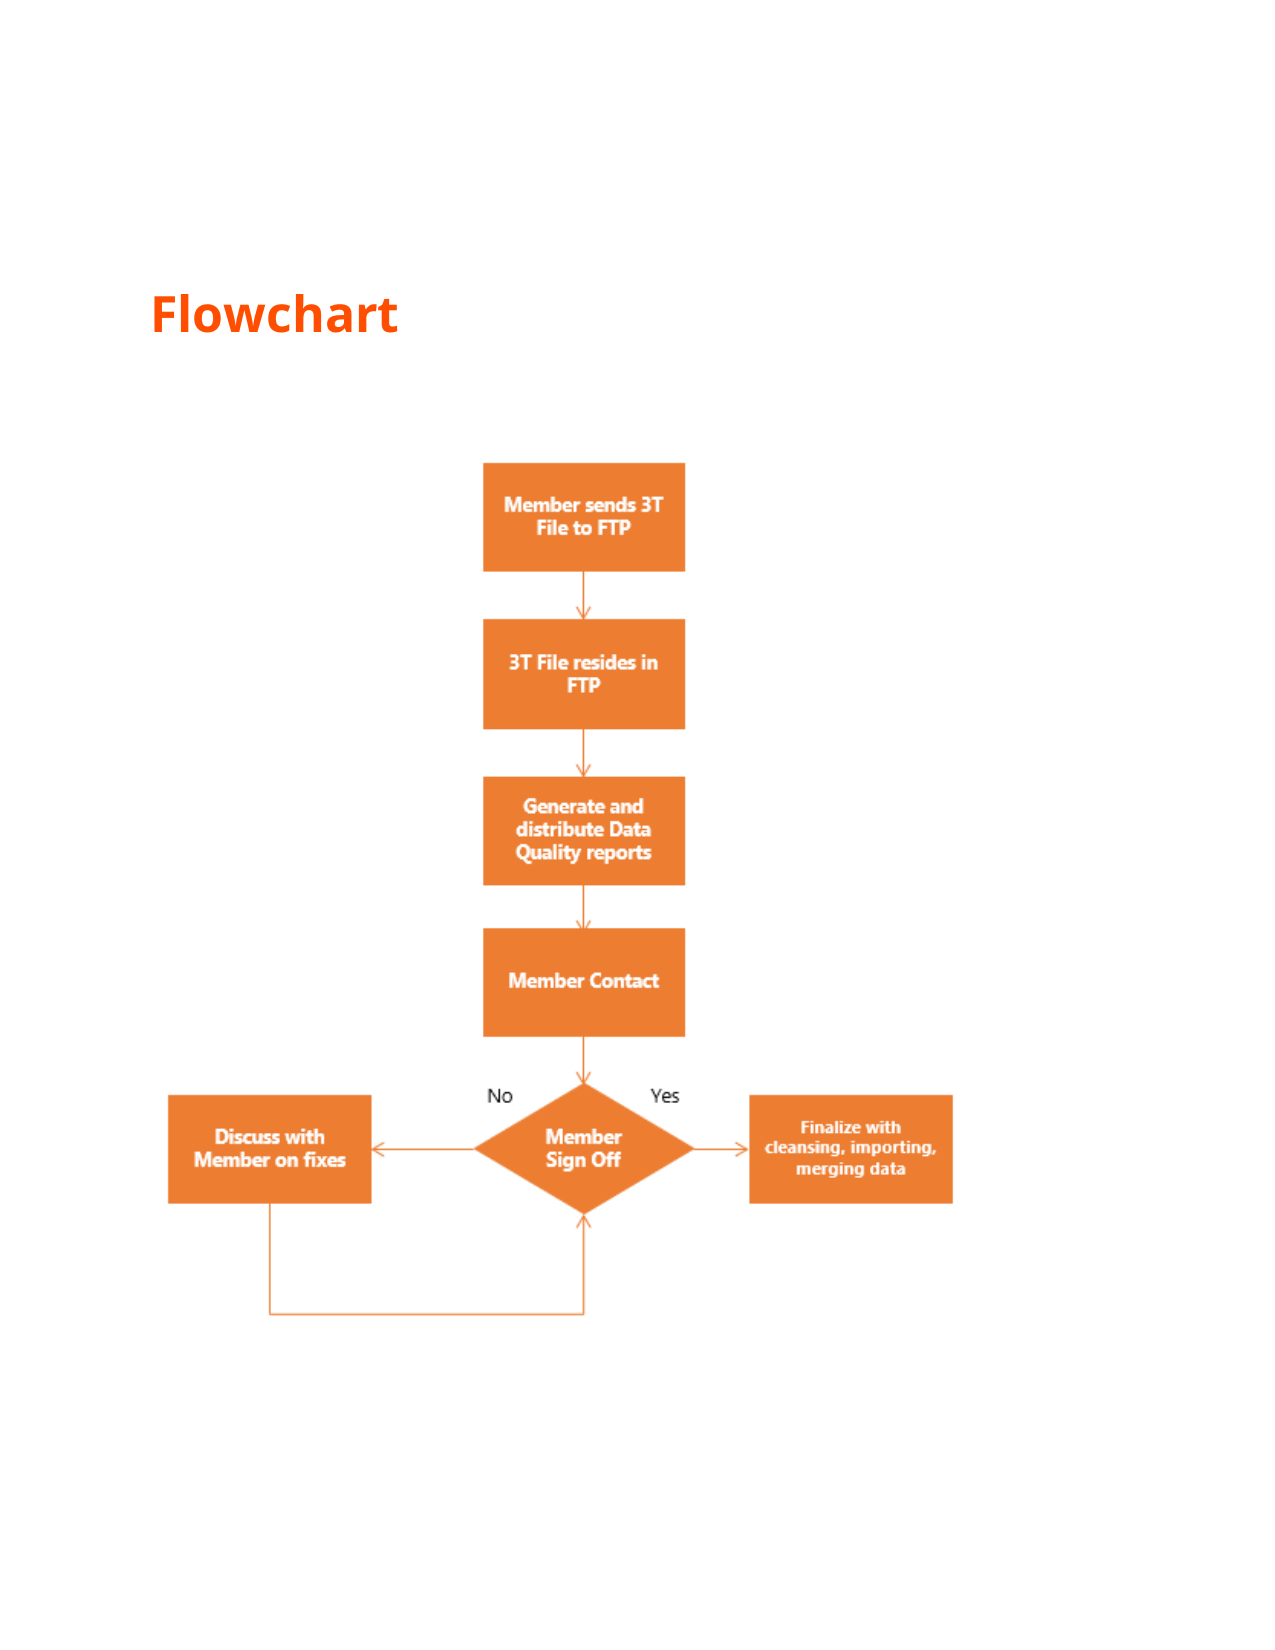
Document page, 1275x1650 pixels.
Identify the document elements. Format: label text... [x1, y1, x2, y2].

picture [150, 451, 973, 1334]
subtitle Flowchart [150, 279, 1125, 347]
